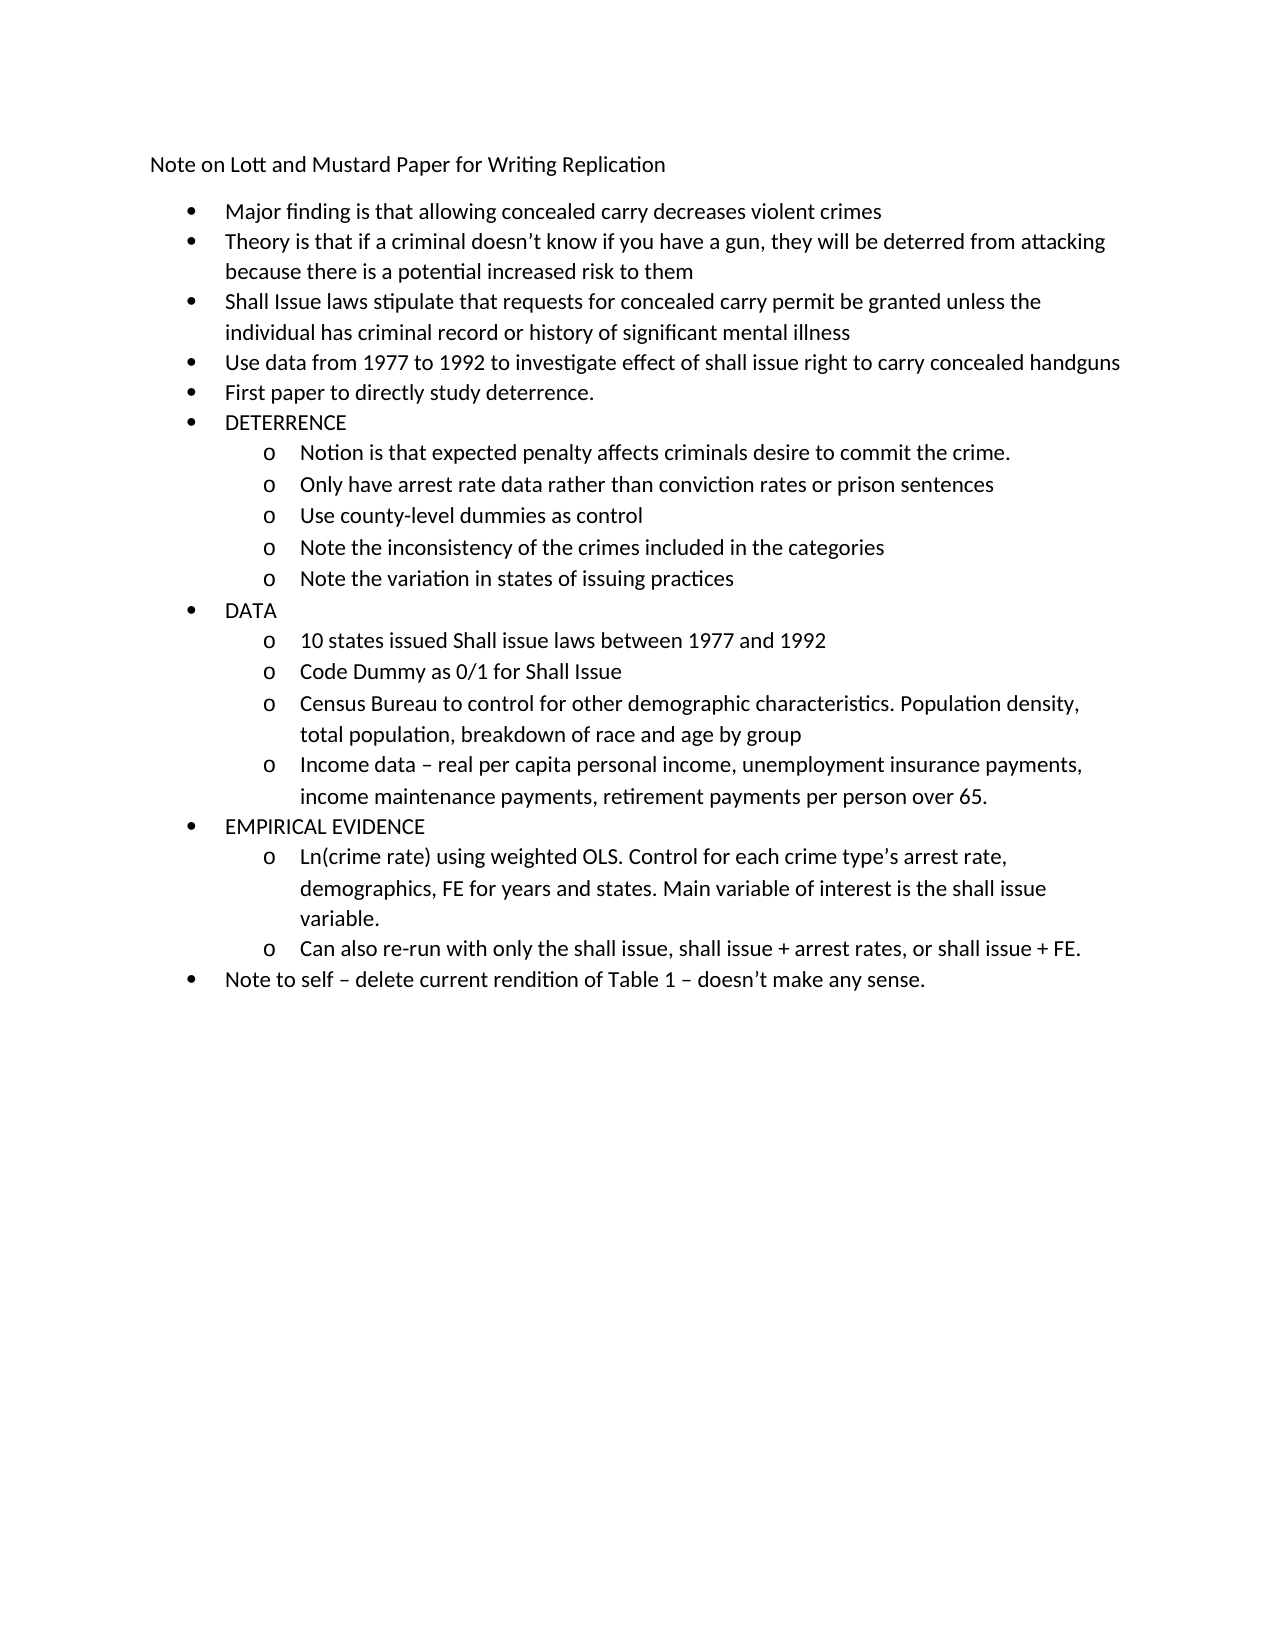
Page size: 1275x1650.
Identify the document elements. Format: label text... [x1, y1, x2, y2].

list DATA [187, 596, 1125, 624]
text Note on Lott and Mustard Paper for Writing Replication [150, 150, 1125, 178]
list Code Dummy as 0/1 for Shall Issue [262, 657, 1125, 687]
list Use county-level dummies as control [262, 501, 1125, 531]
list Shall Issue laws stipulate that requests for concealed carry permit be granted unless the individual has criminal record or history of significant mental illness [187, 287, 1125, 346]
list 10 states issued Shall issue laws between 1977 and 1992 [262, 626, 1125, 655]
list Only have arrest rate data rather than conviction rates or prison sentences [262, 470, 1125, 499]
list Can also re-run with only the shall issue, shall issue + arrest rates, or shall issue + FE. [262, 934, 1125, 963]
list Note the variation in states of issuing practices [262, 564, 1125, 593]
list Notion is that expected penalty affects criminals desire to commit the crime. [262, 438, 1125, 468]
list DETERRENCE [187, 408, 1125, 436]
list Major finding is that allowing concealed carry decreases violent crimes [187, 197, 1125, 225]
list Note to self – delete current rendition of Table 1 – doesn’t make any sense. [187, 966, 1125, 993]
list Note the inconsistency of the crimes included in the categories [262, 533, 1125, 562]
list Theory is that if a criminal doesn’t know if you have a gun, they will be deterred from attacking because there is a potential increased risk to them [187, 227, 1125, 285]
list EMPIRICAL EVIDENCE [187, 812, 1125, 840]
list Use data from 1977 to 1992 to investigate effect of shall issue right to carry concealed handguns [187, 348, 1125, 376]
list Census Bureau to control for other demographic characteristics. Population density, total population, breakdown of race and age by group [262, 689, 1125, 748]
list Ln(crime rate) using weighted OLS. Control for each crime type’s arrest rate, demographics, FE for years and states. Main variable of interest is the shall issue variable. [262, 842, 1125, 932]
list Income data – real per capita personal income, unemployment insurance payments, income maintenance payments, retirement payments per person over 65. [262, 751, 1125, 810]
list First paper to directly study deterrence. [187, 378, 1125, 406]
